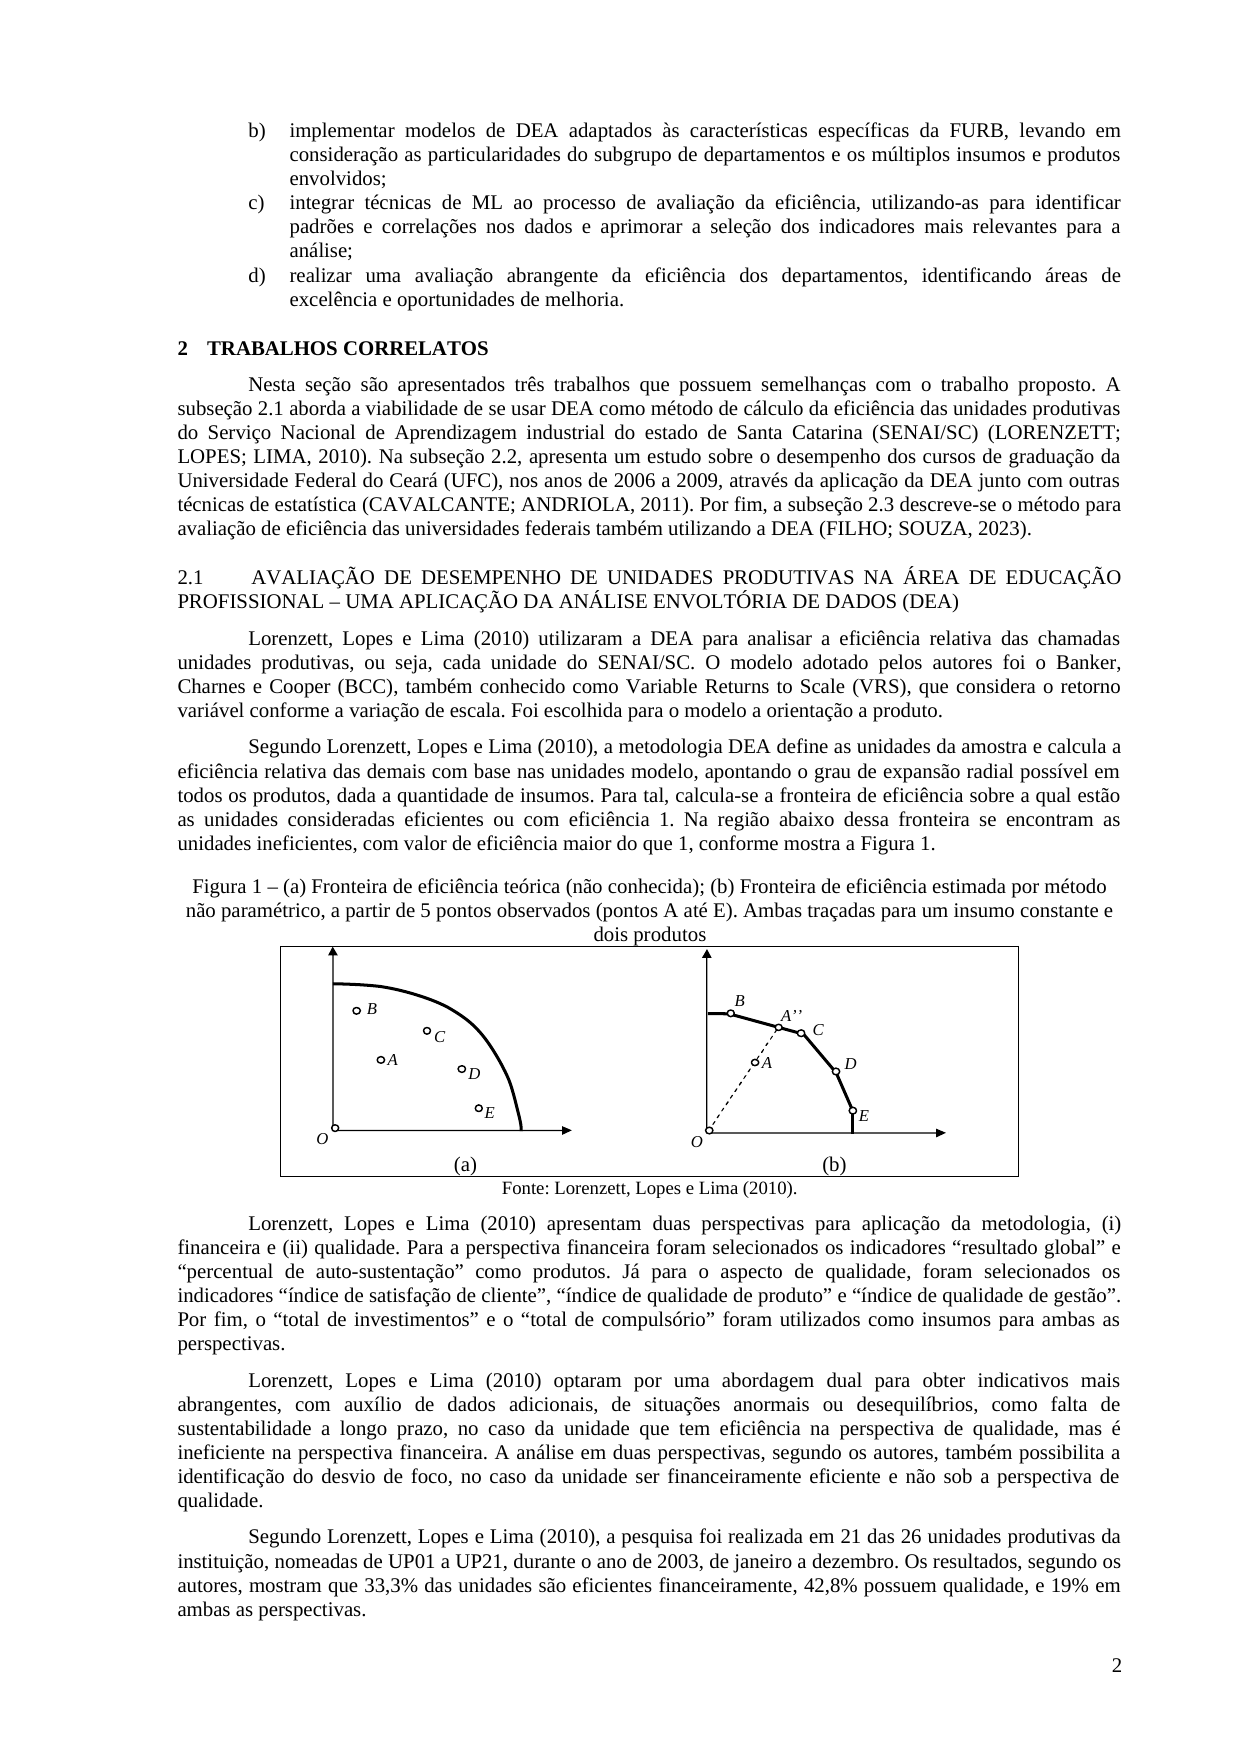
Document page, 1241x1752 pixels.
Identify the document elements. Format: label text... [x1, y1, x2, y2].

text implementar modelos de DEA adaptados às características específicas da FURB, levando em consideração as particularidades do subgrupo de departamentos e os múltiplos insumos e produtos envolvidos; [248, 118, 1122, 190]
text Lorenzett, Lopes e Lima (2010) utilizaram a DEA para analisar a eficiência relativa das chamadas unidades produtivas, ou seja, cada unidade do SENAI/SC. O modelo adotado pelos autores foi o Banker, Charnes e Cooper (BCC), também conhecido como Variable Returns to Scale (VRS), que considera o retorno variável conforme a variação de escala. Foi escolhida para o modelo a orientação a produto. [177, 626, 1122, 722]
table_cell (b) [650, 1152, 1018, 1176]
text integrar técnicas de ML ao processo de avaliação da eficiência, utilizando-as para identificar padrões e correlações nos dados e aprimorar a seleção dos indicadores mais relevantes para a análise; [248, 190, 1122, 262]
table_cell (a) [281, 1152, 649, 1176]
text Figura 1 – (a) Fronteira de eficiência teórica (não conhecida); (b) Fronteira de eficiência estimada por método não paramétrico, a partir de 5 pontos observados (pontos A até E). Ambas traçadas para um insumo constante e dois produtos [177, 873, 1122, 946]
text Lorenzett, Lopes e Lima (2010) optaram por uma abordagem dual para obter indicativos mais abrangentes, com auxílio de dados adicionais, de situações anormais ou desequilíbrios, como falta de sustentabilidade a longo prazo, no caso da unidade que tem eficiência na perspectiva de qualidade, mas é ineficiente na perspectiva financeira. A análise em duas perspectivas, segundo os autores, também possibilita a identificação do desvio de foco, no caso da unidade ser financeiramente eficiente e não sob a perspectiva de qualidade. [177, 1368, 1122, 1512]
subtitle trabalhos correlatos [177, 336, 1122, 360]
text Nesta seção são apresentados três trabalhos que possuem semelhanças com o trabalho proposto. A subseção 2.1 aborda a viabilidade de se usar DEA como método de cálculo da eficiência das unidades produtivas do Serviço Nacional de Aprendizagem industrial do estado de Santa Catarina (SENAI/SC) (LORENZETT; LOPES; LIMA, 2010). Na subseção 2.2, apresenta um estudo sobre o desempenho dos cursos de graduação da Universidade Federal do Ceará (UFC), nos anos de 2006 a 2009, através da aplicação da DEA junto com outras técnicas de estatística (CAVALCANTE; ANDRIOLA, 2011). Por fim, a subseção 2.3 descreve-se o método para avaliação de eficiência das universidades federais também utilizando a DEA (FILHO; SOUZA, 2023). [177, 372, 1122, 540]
subtitle Avaliação de Desempenho de Unidades Produtivas na Área de Educação Profissional – Uma Aplicação da Análise Envoltória de Dados (DEA) [177, 565, 1122, 613]
table_header [281, 947, 1018, 1152]
text Lorenzett, Lopes e Lima (2010) apresentam duas perspectivas para aplicação da metodologia, (i) financeira e (ii) qualidade. Para a perspectiva financeira foram selecionados os indicadores “resultado global” e “percentual de auto-sustentação” como produtos. Já para o aspecto de qualidade, foram selecionados os indicadores “índice de satisfação de cliente”, “índice de qualidade de produto” e “índice de qualidade de gestão”. Por fim, o “total de investimentos” e o “total de compulsório” foram utilizados como insumos para ambas as perspectivas. [177, 1211, 1122, 1355]
text Fonte: Lorenzett, Lopes e Lima (2010). [177, 1177, 1122, 1198]
text Segundo Lorenzett, Lopes e Lima (2010), a metodologia DEA define as unidades da amostra e calcula a eficiência relativa das demais com base nas unidades modelo, apontando o grau de expansão radial possível em todos os produtos, dada a quantidade de insumos. Para tal, calcula-se a fronteira de eficiência sobre a qual estão as unidades consideradas eficientes ou com eficiência 1. Na região abaixo dessa fronteira se encontram as unidades ineficientes, com valor de eficiência maior do que 1, conforme mostra a Figura 1. [177, 734, 1122, 855]
text realizar uma avaliação abrangente da eficiência dos departamentos, identificando áreas de excelência e oportunidades de melhoria. [248, 262, 1122, 311]
